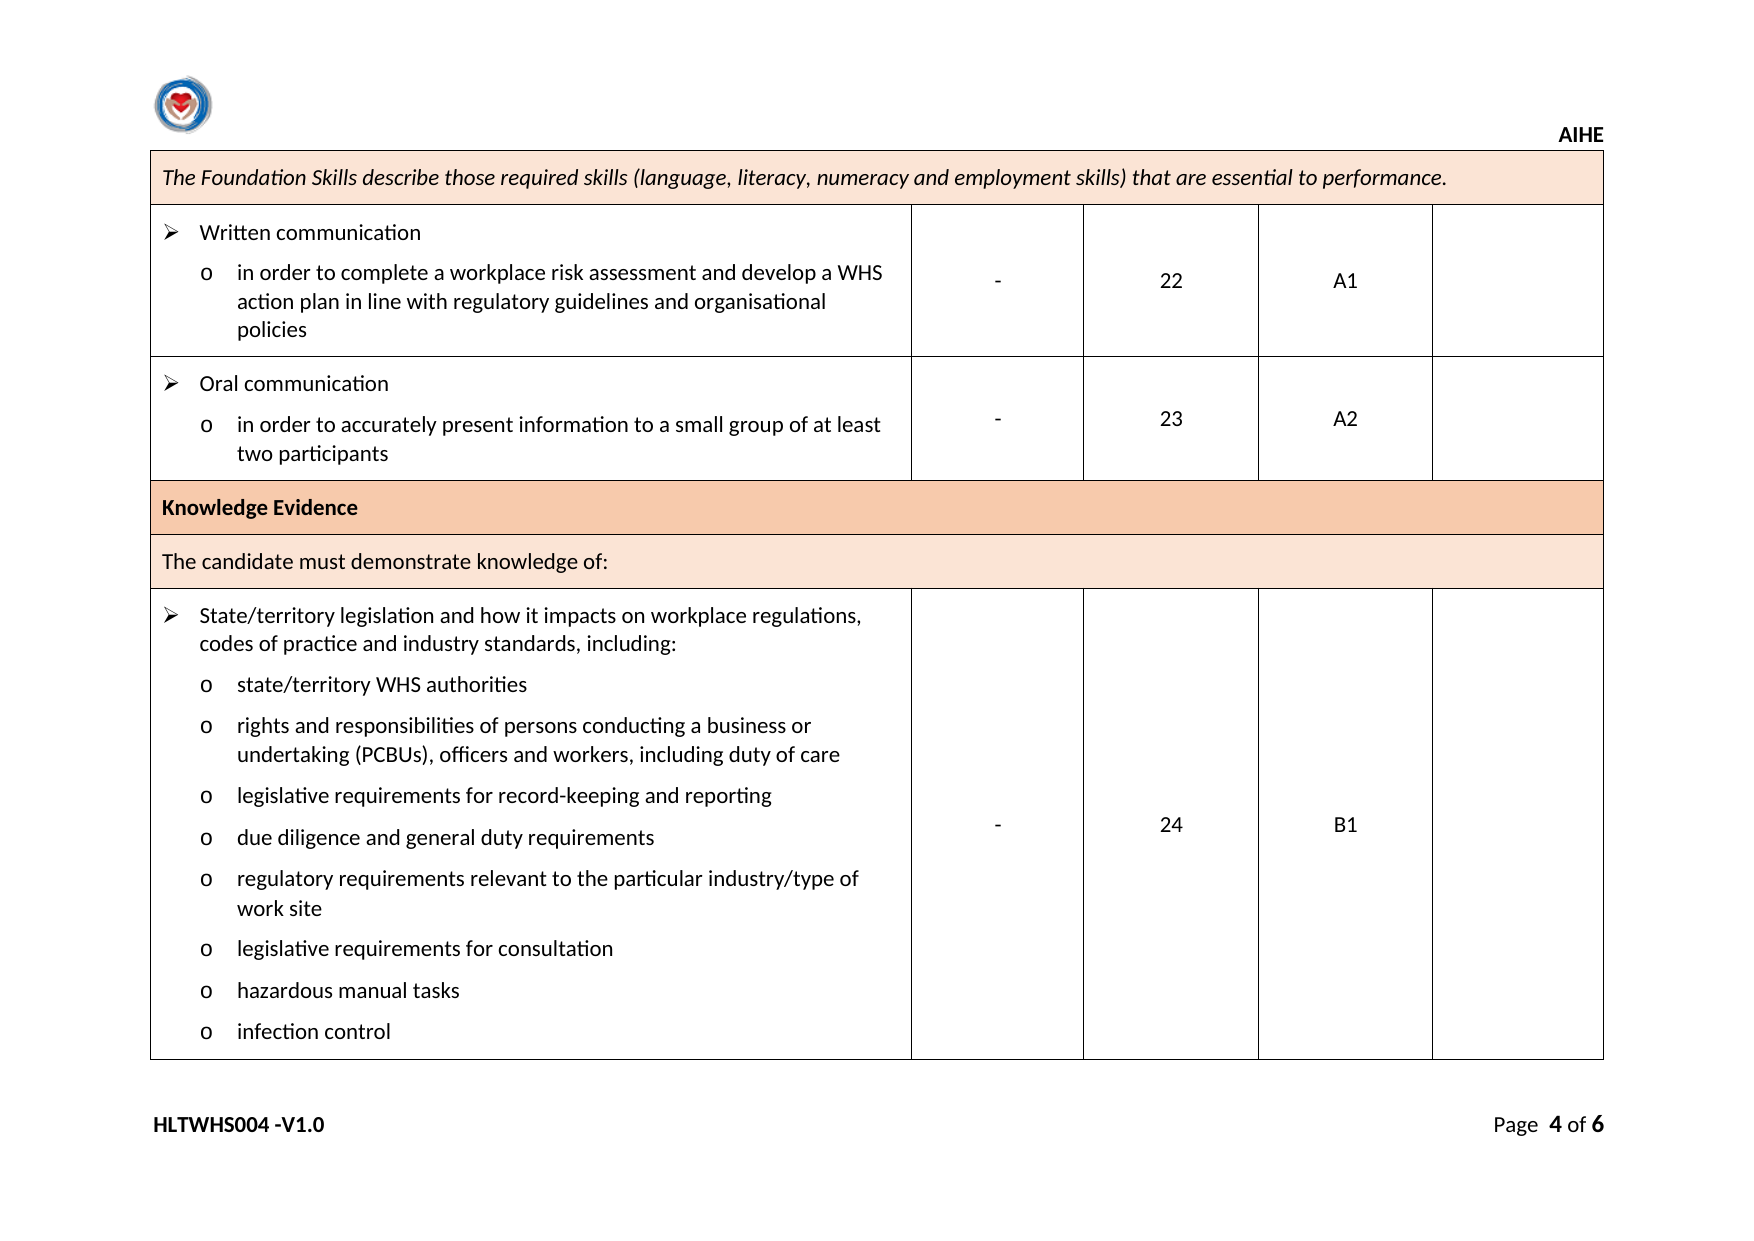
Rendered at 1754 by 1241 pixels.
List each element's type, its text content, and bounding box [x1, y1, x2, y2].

table_cell - [912, 205, 1083, 356]
table_cell [1433, 589, 1603, 1059]
table_cell 23 [1084, 357, 1258, 479]
table_cell 24 [1084, 589, 1258, 1059]
table_cell The candidate must demonstrate knowledge of: [151, 535, 1603, 588]
table_cell A2 [1259, 357, 1432, 479]
table_cell State/territory legislation and how it impacts on workplace regulations, codes of practice and industry standards, including: state/territory WHS authorities rights and responsibilities of persons conducting a business or undertaking (PCBUs), officers and workers, including duty of care legislative requirements for record-keeping and reporting due diligence and general duty requirements regulatory requirements relevant to the particular industry/type of work site legislative requirements for consultation hazardous manual tasks infection control [151, 589, 911, 1059]
table_cell Knowledge Evidence [151, 481, 911, 534]
table_cell Written communication in order to complete a workplace risk assessment and develop a WHS action plan in line with regulatory guidelines and organisational policies [151, 205, 911, 356]
table_cell [1433, 357, 1603, 479]
table_cell [1433, 205, 1603, 356]
table_cell A1 [1259, 205, 1432, 356]
table_cell B1 [1259, 589, 1432, 1059]
table_cell Oral communication in order to accurately present information to a small group of at least two participants [151, 357, 911, 479]
picture [150, 73, 214, 143]
table_cell - [912, 589, 1083, 1059]
table_cell - [912, 357, 1083, 479]
table_cell 22 [1084, 205, 1258, 356]
table_cell The Foundation Skills describe those required skills (language, literacy, numeracy and employment skills) that are essential to performance. [151, 151, 1603, 204]
table_cell [911, 481, 1603, 534]
